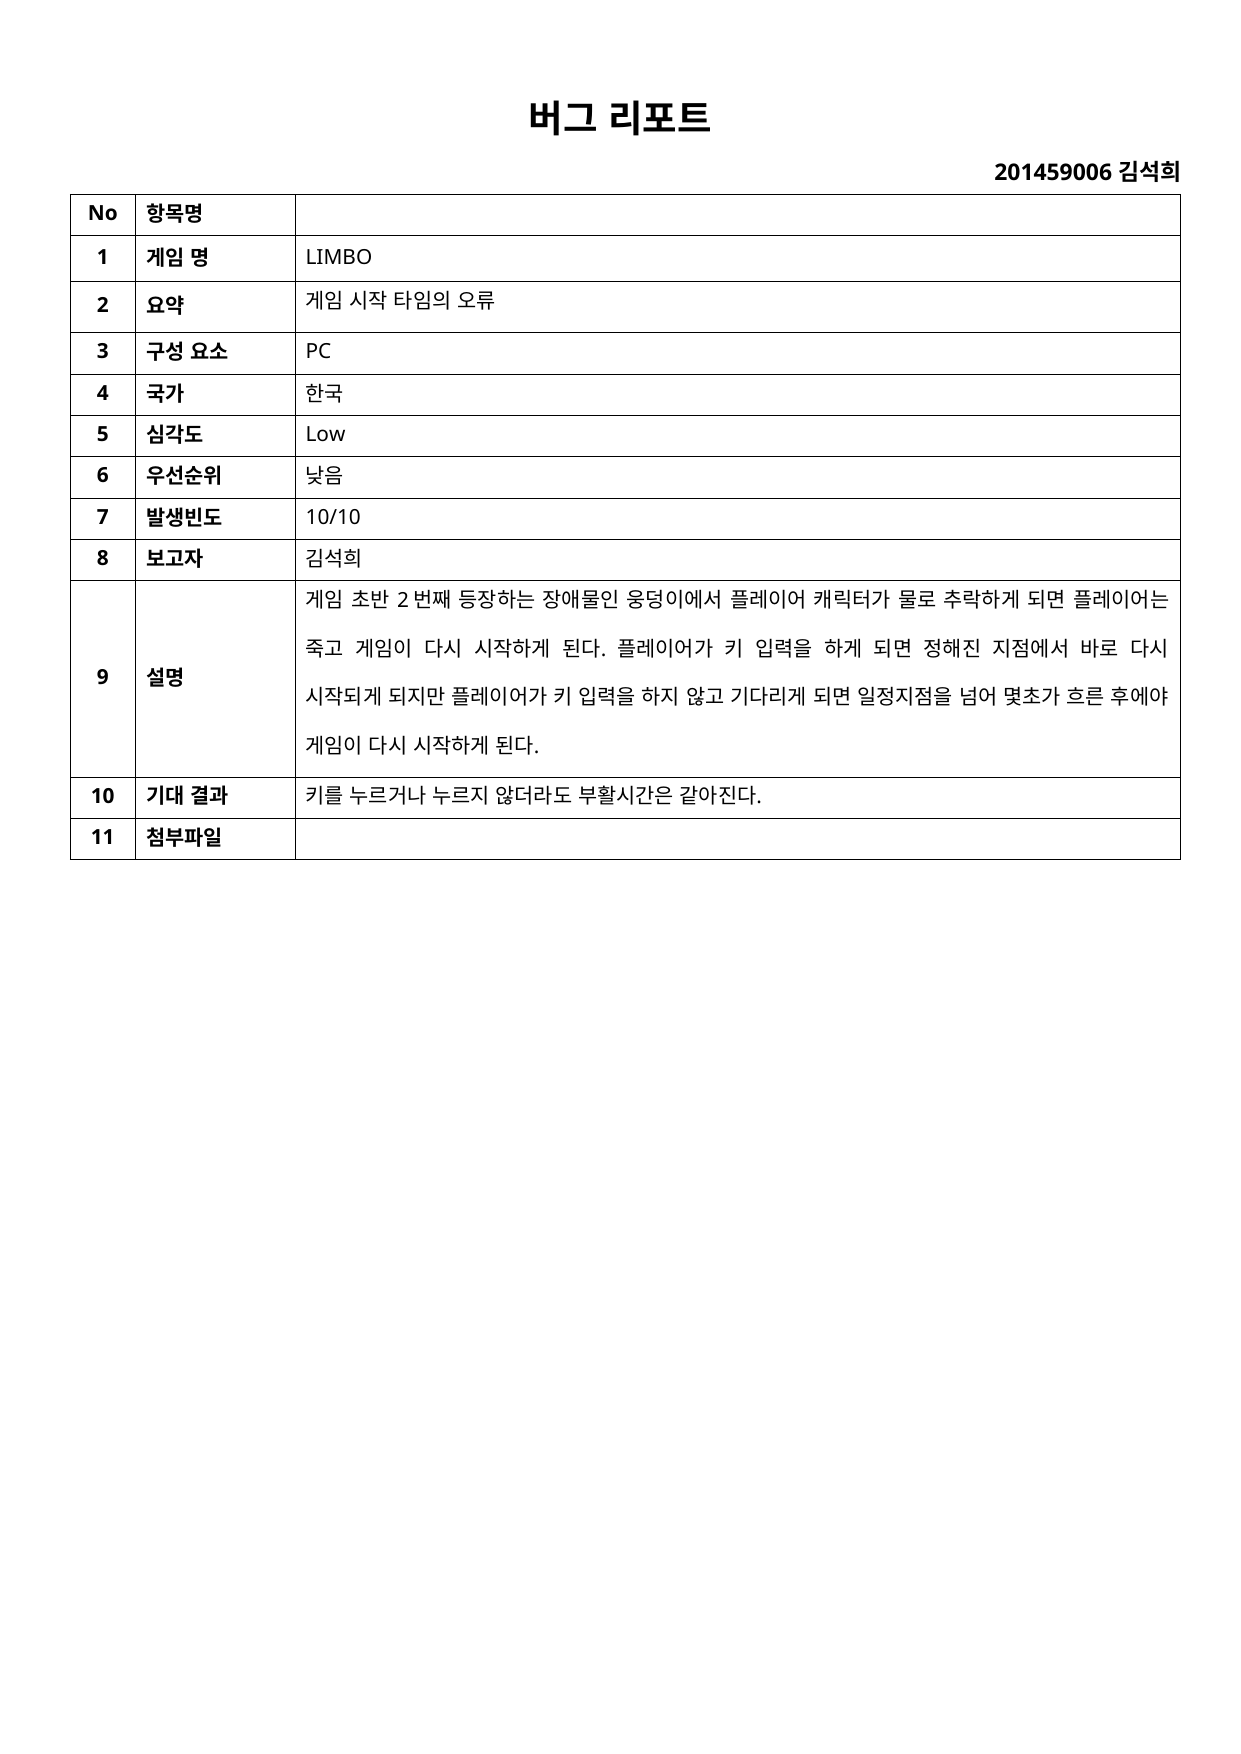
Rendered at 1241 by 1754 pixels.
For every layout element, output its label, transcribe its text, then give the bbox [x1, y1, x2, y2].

table_cell 게임 시작 타임의 오류 [296, 282, 1180, 332]
table_cell 11 [71, 819, 135, 859]
table_cell 4 [71, 375, 135, 415]
table_cell 요약 [136, 282, 295, 332]
table_cell 3 [71, 333, 135, 373]
table_cell 7 [71, 499, 135, 539]
table_cell LIMBO [296, 236, 1180, 281]
table_cell 한국 [296, 375, 1180, 415]
table_cell 8 [71, 540, 135, 580]
table_cell 6 [71, 457, 135, 497]
table_cell 2 [71, 282, 135, 332]
table_cell PC [296, 333, 1180, 373]
table_cell 보고자 [136, 540, 295, 580]
table_cell 9 [71, 581, 135, 776]
table_cell 10 [71, 778, 135, 818]
table_cell 기대 결과 [136, 778, 295, 818]
table_cell 설명 [136, 581, 295, 776]
table_header [296, 195, 1180, 235]
table_header No [71, 195, 135, 235]
table_cell 첨부파일 [136, 819, 295, 859]
text 201459006 김석희 [59, 154, 1181, 187]
table_cell 심각도 [136, 416, 295, 456]
table_cell 게임 초반 2번째 등장하는 장애물인 웅덩이에서 플레이어 캐릭터가 물로 추락하게 되면 플레이어는 죽고 게임이 다시 시작하게 된다. 플레이어가 키 입력을 하게 되면 정해진 지점에서 바로 다시 시작되게 되지만 플레이어가 키 입력을 하지 않고 기다리게 되면 일정지점을 넘어 몇초가 흐른 후에야 게임이 다시 시작하게 된다. [296, 581, 1180, 776]
table_cell Low [296, 416, 1180, 456]
table_cell 구성 요소 [136, 333, 295, 373]
table_cell 5 [71, 416, 135, 456]
table_cell 키를 누르거나 누르지 않더라도 부활시간은 같아진다. [296, 778, 1180, 818]
table_cell 우선순위 [136, 457, 295, 497]
table_cell 낮음 [296, 457, 1180, 497]
table_cell 1 [71, 236, 135, 281]
table_cell 10/10 [296, 499, 1180, 539]
table_header 항목명 [136, 195, 295, 235]
table_cell 게임 명 [136, 236, 295, 281]
table_cell 발생빈도 [136, 499, 295, 539]
table_cell 국가 [136, 375, 295, 415]
text 버그 리포트 [59, 88, 1181, 143]
table_cell [296, 819, 1180, 859]
table_cell 김석희 [296, 540, 1180, 580]
